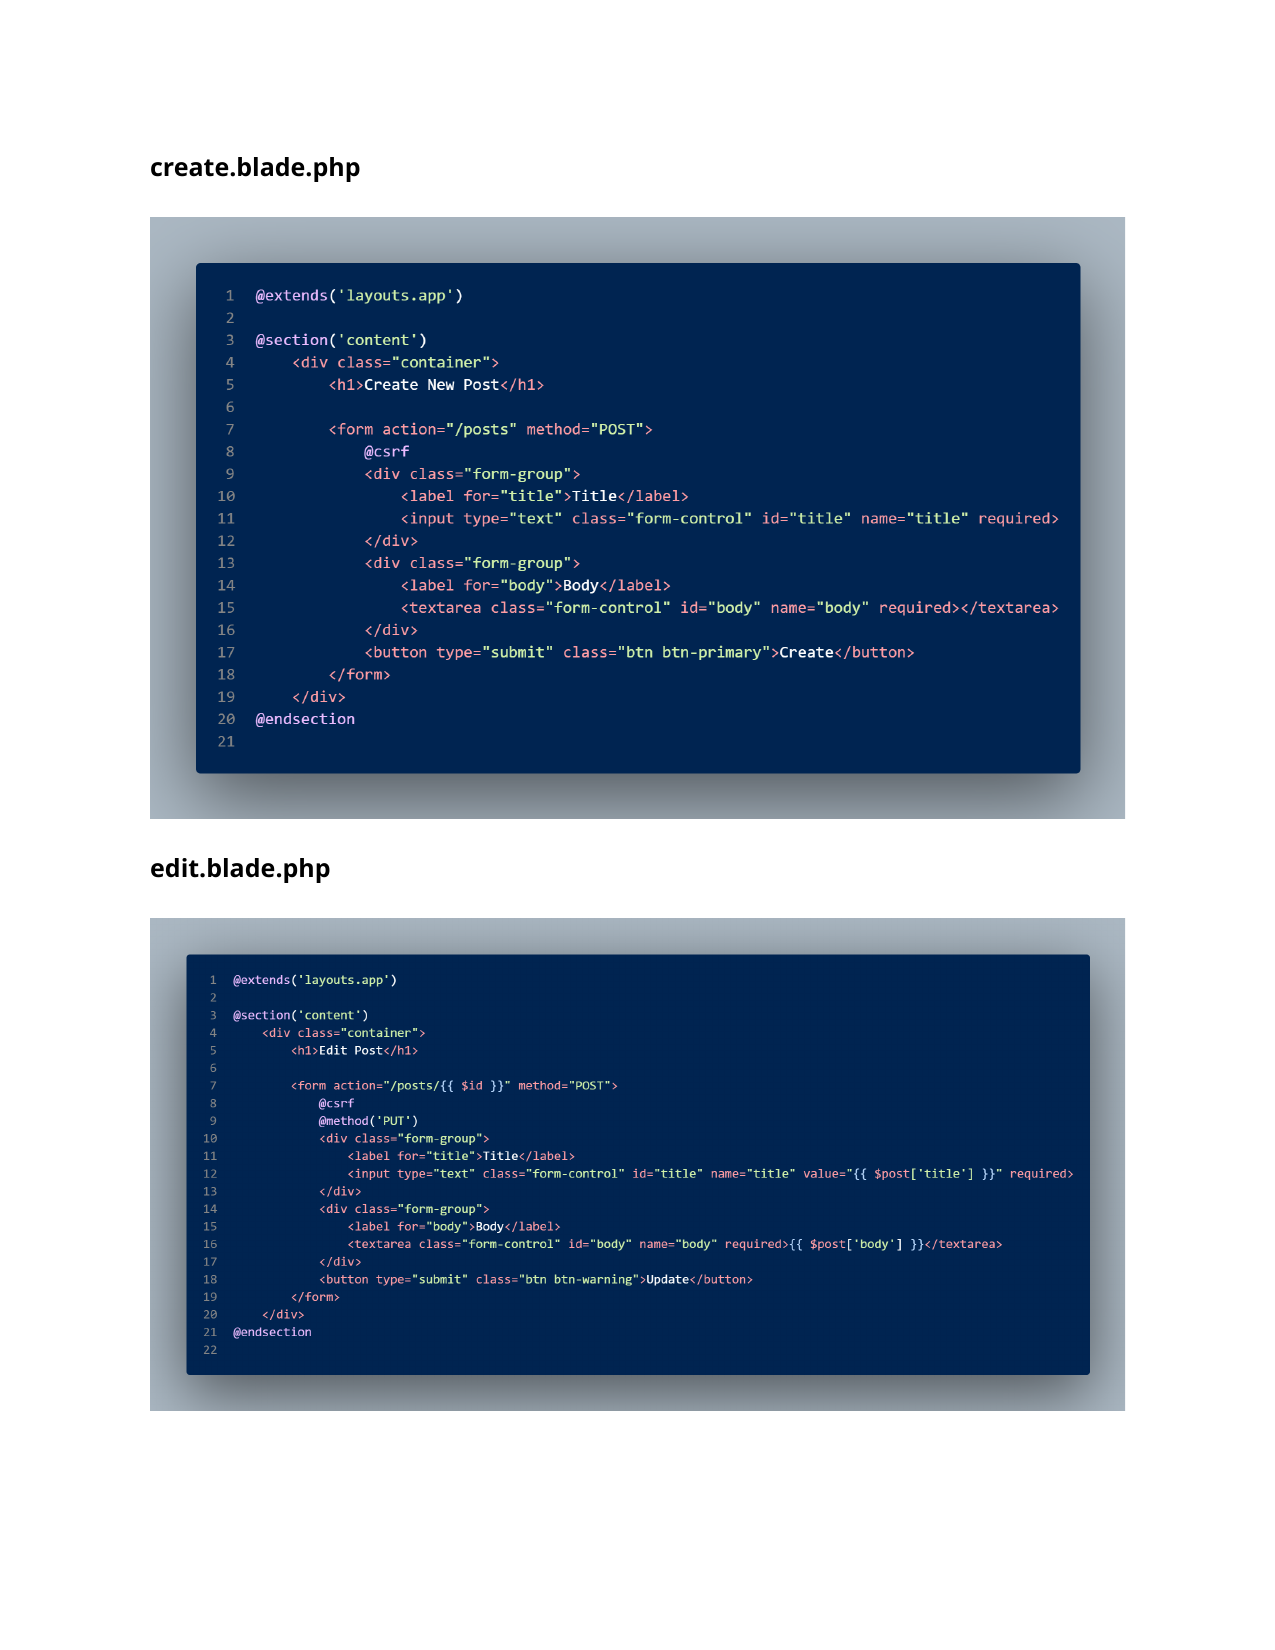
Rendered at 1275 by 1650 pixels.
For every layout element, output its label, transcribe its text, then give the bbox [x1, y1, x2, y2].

text create.blade.php [150, 150, 1125, 184]
picture [150, 918, 1125, 1411]
text edit.blade.php [150, 851, 1125, 885]
picture [150, 217, 1125, 819]
